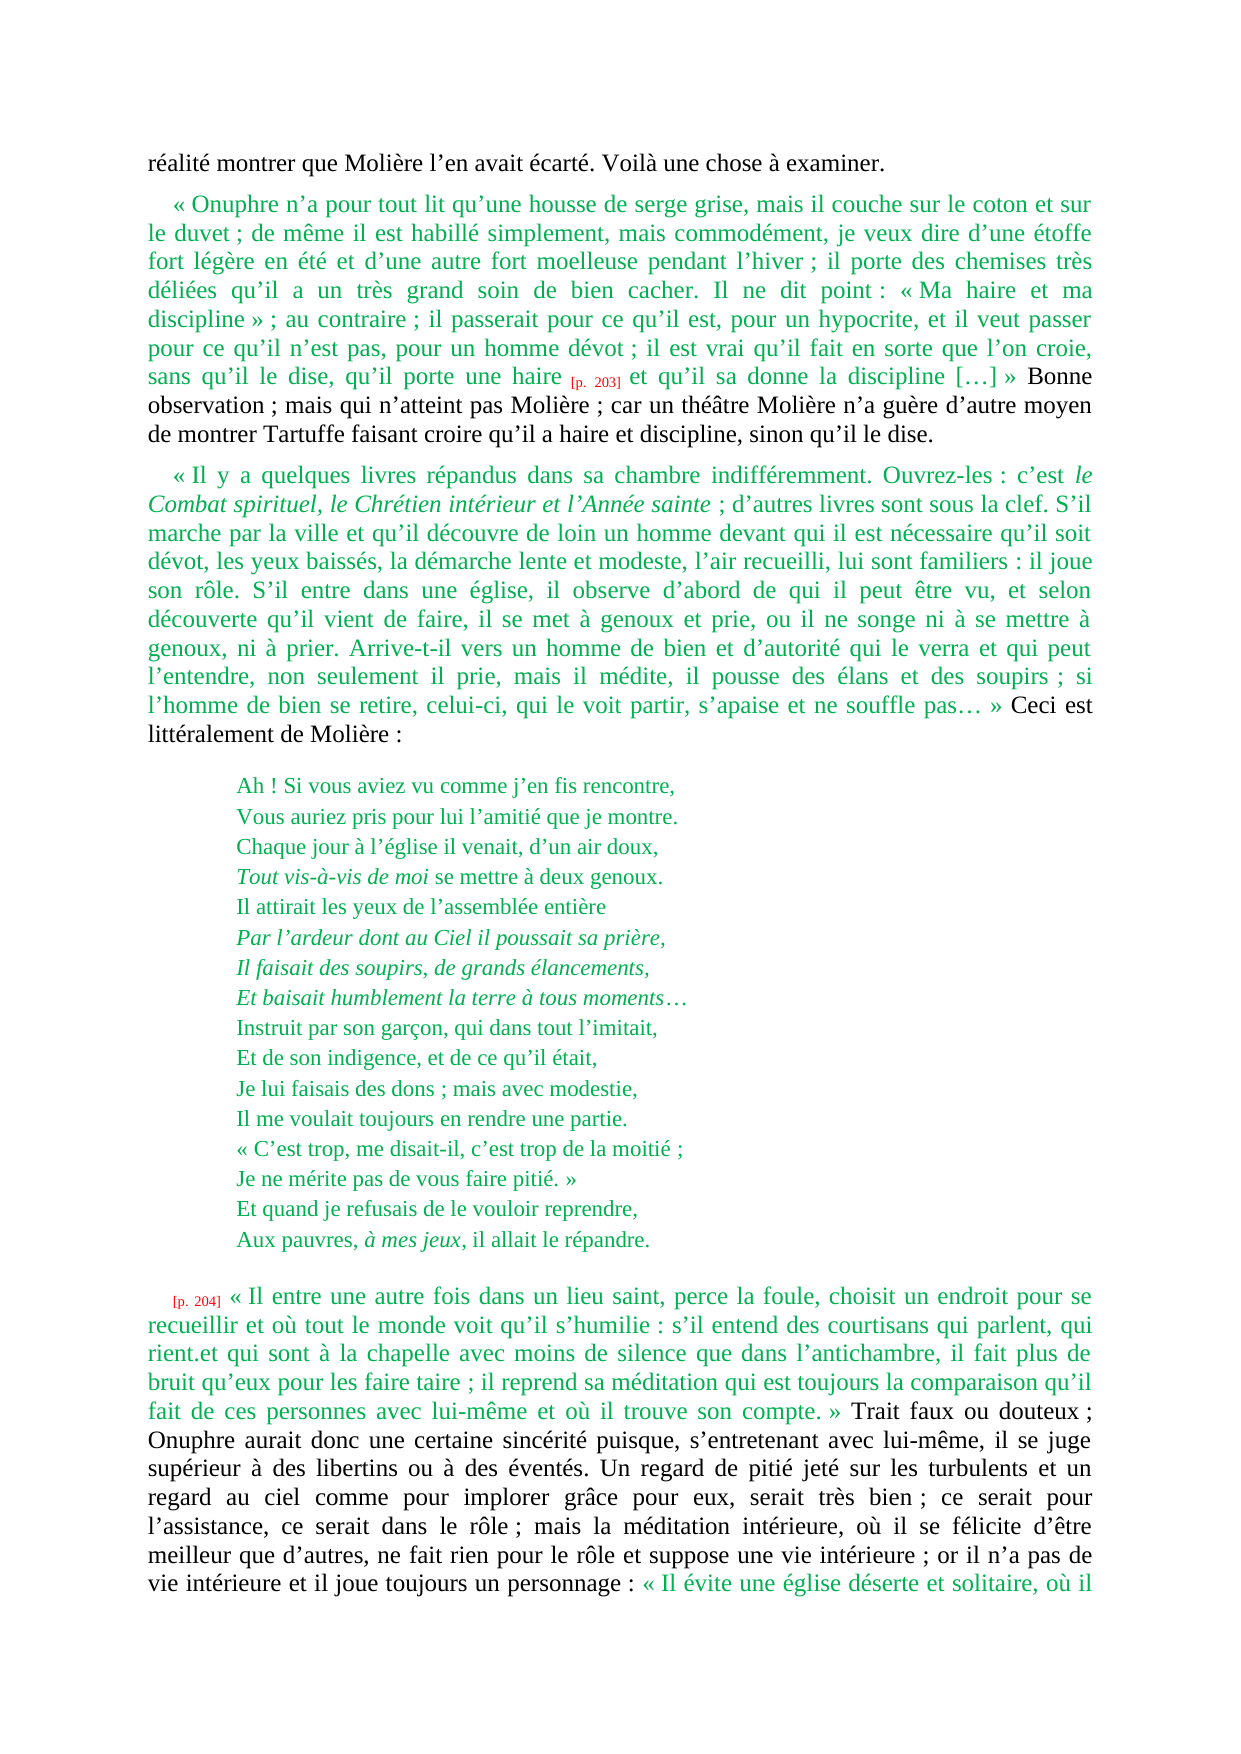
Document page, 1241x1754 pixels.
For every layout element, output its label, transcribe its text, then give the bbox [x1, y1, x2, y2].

text Il faisait des soupirs, de grands élancements, [236, 954, 1093, 980]
text « C’est trop, me disait-il, c’est trop de la moitié ; [236, 1135, 1093, 1161]
text « Onuphre n’a pour tout lit qu’une housse de serge grise, mais il couche sur le coton et sur le duvet ; de même il est habillé simplement, mais commodément, je veux dire d’une étoffe fort légère en été et d’une autre fort moelleuse pendant l’hiver ; il porte des chemises très déliées qu’il a un très grand soin de bien cacher. Il ne dit point : « Ma haire et ma discipline » ; au contraire ; il passerait pour ce qu’il est, pour un hypocrite, et il veut passer pour ce qu’il n’est pas, pour un homme dévot ; il est vrai qu’il fait en sorte que l’on croie, sans qu’il le dise, qu’il porte une haire [p. 203] et qu’il sa donne la discipline […] » Bonne observation ; mais qui n’atteint pas Molière ; car un théâtre Molière n’a guère d’autre moyen de montrer Tartuffe faisant croire qu’il a haire et discipline, sinon qu’il le dise. [148, 189, 1093, 448]
text Il me voulait toujours en rendre une partie. [236, 1105, 1093, 1131]
text Par l’ardeur dont au Ciel il poussait sa prière, [236, 924, 1093, 950]
text Aux pauvres, à mes jeux, il allait le répandre. [236, 1226, 1093, 1252]
text Ah ! Si vous aviez vu comme j’en fis rencontre, [236, 773, 1093, 799]
text Vous auriez pris pour lui l’amitié que je montre. [236, 803, 1093, 829]
text Instruit par son garçon, qui dans tout l’imitait, [236, 1014, 1093, 1041]
text Et baisait humblement la terre à tous moments… [236, 984, 1093, 1010]
text « Il y a quelques livres répandus dans sa chambre indifféremment. Ouvrez-les : c’est le Combat spirituel, le Chrétien intérieur et l’Année sainte ; d’autres livres sont sous la clef. S’il marche par la ville et qu’il découvre de loin un homme devant qui il est nécessaire qu’il soit dévot, les yeux baissés, la démarche lente et modeste, l’air recueilli, lui sont familiers : il joue son rôle. S’il entre dans une église, il observe d’abord de qui il peut être vu, et selon découverte qu’il vient de faire, il se met à genoux et prie, ou il ne songe ni à se mettre à genoux, ni à prier. Arrive-t-il vers un homme de bien et d’autorité qui le verra et qui peut l’entendre, non seulement il prie, mais il médite, il pousse des élans et des soupirs ; si l’homme de bien se retire, celui-ci, qui le voit partir, s’apaise et ne souffle pas… » Ceci est littéralement de Molière : [148, 460, 1093, 748]
text Je ne mérite pas de vous faire pitié. » [236, 1165, 1093, 1192]
text Il attirait les yeux de l’assemblée entière [236, 893, 1093, 920]
text Je lui faisais des dons ; mais avec modestie, [236, 1075, 1093, 1101]
text Et quand je refusais de le vouloir reprendre, [236, 1196, 1093, 1222]
text Chaque jour à l’église il venait, d’un air doux, [236, 833, 1093, 859]
text Tout vis-à-vis de moi se mettre à deux genoux. [236, 863, 1093, 889]
text Et de son indigence, et de ce qu’il était, [236, 1044, 1093, 1071]
